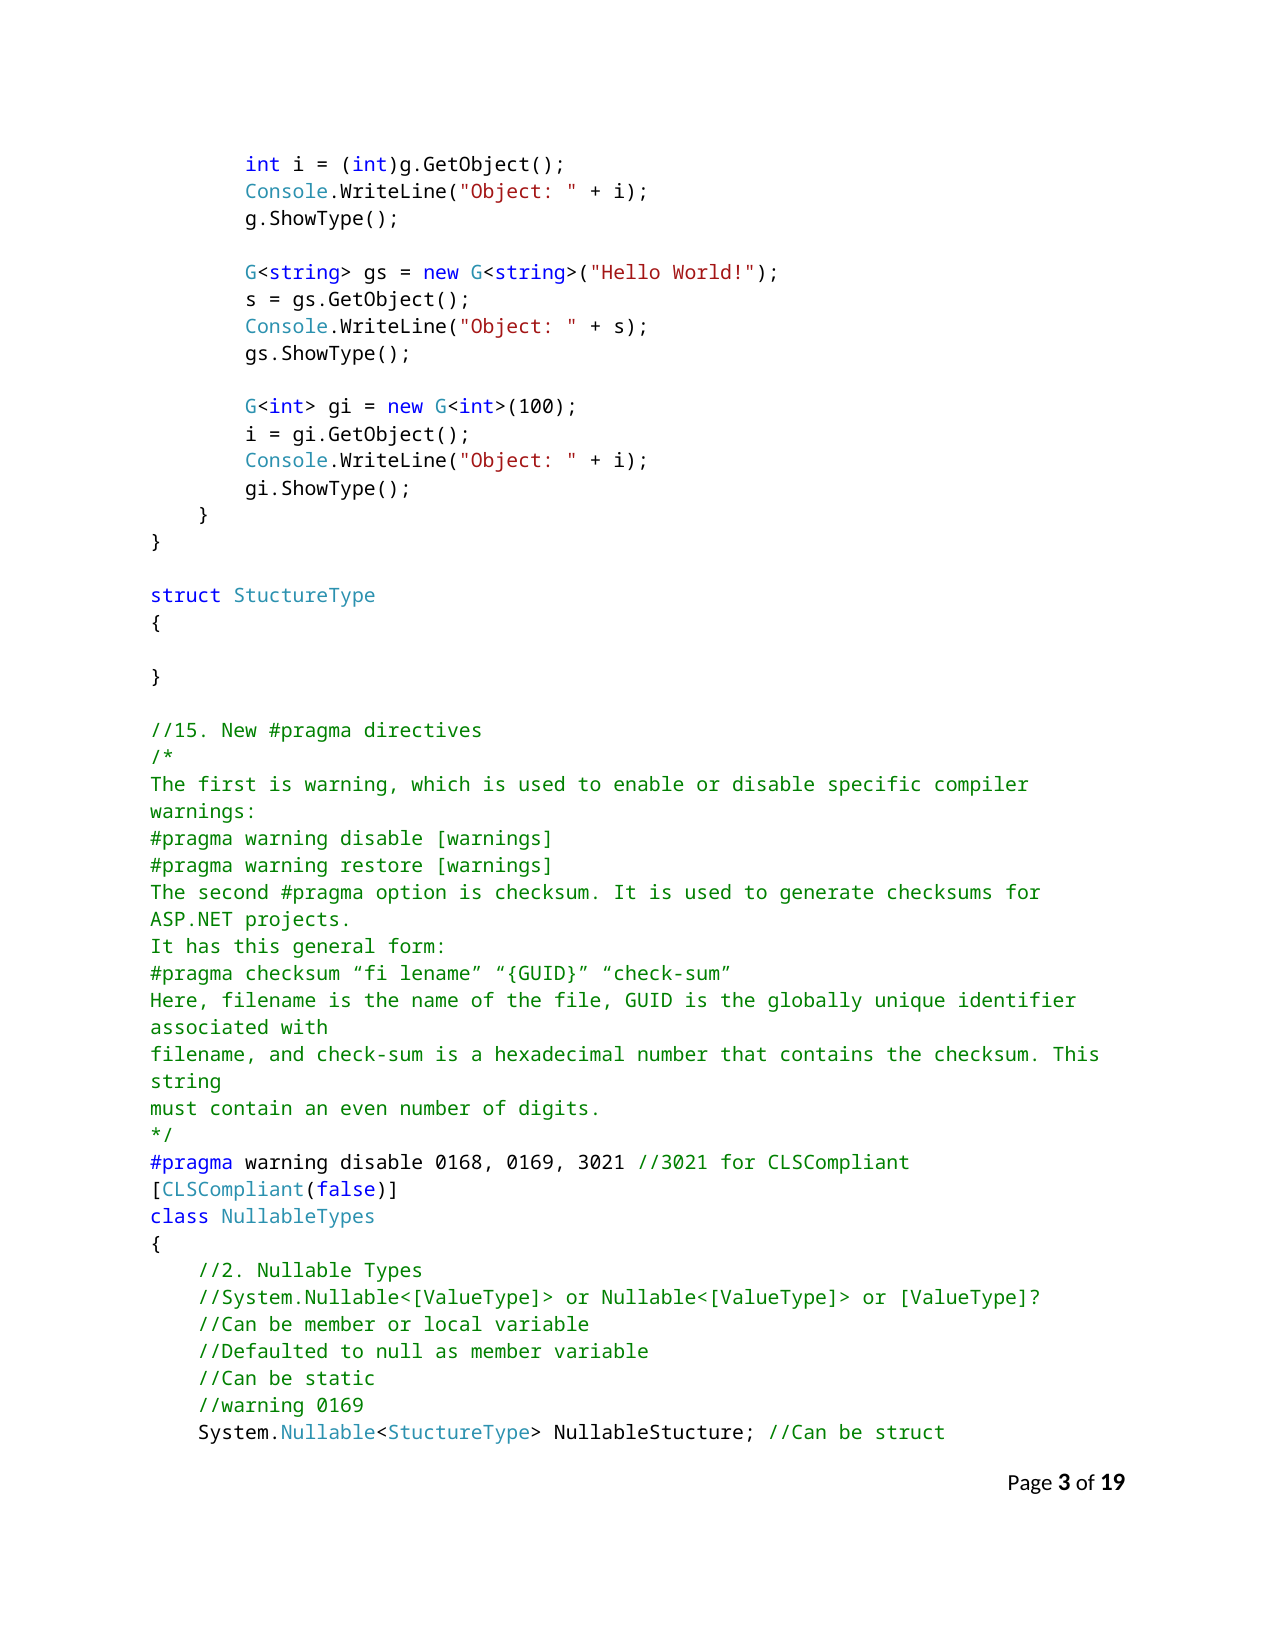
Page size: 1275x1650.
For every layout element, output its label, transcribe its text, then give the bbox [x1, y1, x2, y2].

text Here, filename is the name of the file, GUID is the globally unique identifier associated with [150, 986, 1125, 1040]
text { [150, 1229, 1125, 1256]
text //Can be static [150, 1364, 1125, 1391]
text //System.Nullable<[ValueType]> or Nullable<[ValueType]> or [ValueType]? [150, 1283, 1125, 1310]
text must contain an even number of digits. [150, 1094, 1125, 1121]
text //Defaulted to null as member variable [150, 1337, 1125, 1364]
text struct StuctureType [150, 582, 1125, 609]
text } [150, 528, 1125, 555]
text //2. Nullable Types [150, 1256, 1125, 1283]
text System.Nullable<StuctureType> NullableStucture; //Can be struct [150, 1418, 1125, 1445]
text filename, and check-sum is a hexadecimal number that contains the checksum. This string [150, 1040, 1125, 1094]
text The second #pragma option is checksum. It is used to generate checksums for ASP.NET projects. [150, 878, 1125, 932]
text s = gs.GetObject(); [150, 285, 1125, 312]
text { [150, 609, 1125, 636]
text gi.ShowType(); [150, 474, 1125, 501]
text The first is warning, which is used to enable or disable specific compiler warnings: [150, 771, 1125, 824]
text Console.WriteLine("Object: " + i); [150, 447, 1125, 474]
text /* [150, 743, 1125, 771]
text #pragma warning restore [warnings] [150, 851, 1125, 878]
text #pragma checksum “fi lename” “{GUID}” “check-sum” [150, 959, 1125, 986]
text gs.ShowType(); [150, 339, 1125, 366]
text G<string> gs = new G<string>("Hello World!"); [150, 258, 1125, 285]
text int i = (int)g.GetObject(); [150, 150, 1125, 177]
text //warning 0169 [150, 1391, 1125, 1418]
text [CLSCompliant(false)] [150, 1175, 1125, 1202]
text #pragma warning disable 0168, 0169, 3021 //3021 for CLSCompliant [150, 1148, 1125, 1175]
text class NullableTypes [150, 1202, 1125, 1229]
text */ [150, 1121, 1125, 1148]
text } [150, 501, 1125, 528]
text Console.WriteLine("Object: " + s); [150, 312, 1125, 339]
text It has this general form: [150, 932, 1125, 959]
text Console.WriteLine("Object: " + i); [150, 177, 1125, 204]
text } [150, 663, 1125, 689]
text //Can be member or local variable [150, 1310, 1125, 1337]
text G<int> gi = new G<int>(100); [150, 393, 1125, 420]
text //15. New #pragma directives [150, 717, 1125, 743]
text #pragma warning disable [warnings] [150, 824, 1125, 851]
text g.ShowType(); [150, 204, 1125, 231]
text i = gi.GetObject(); [150, 420, 1125, 447]
